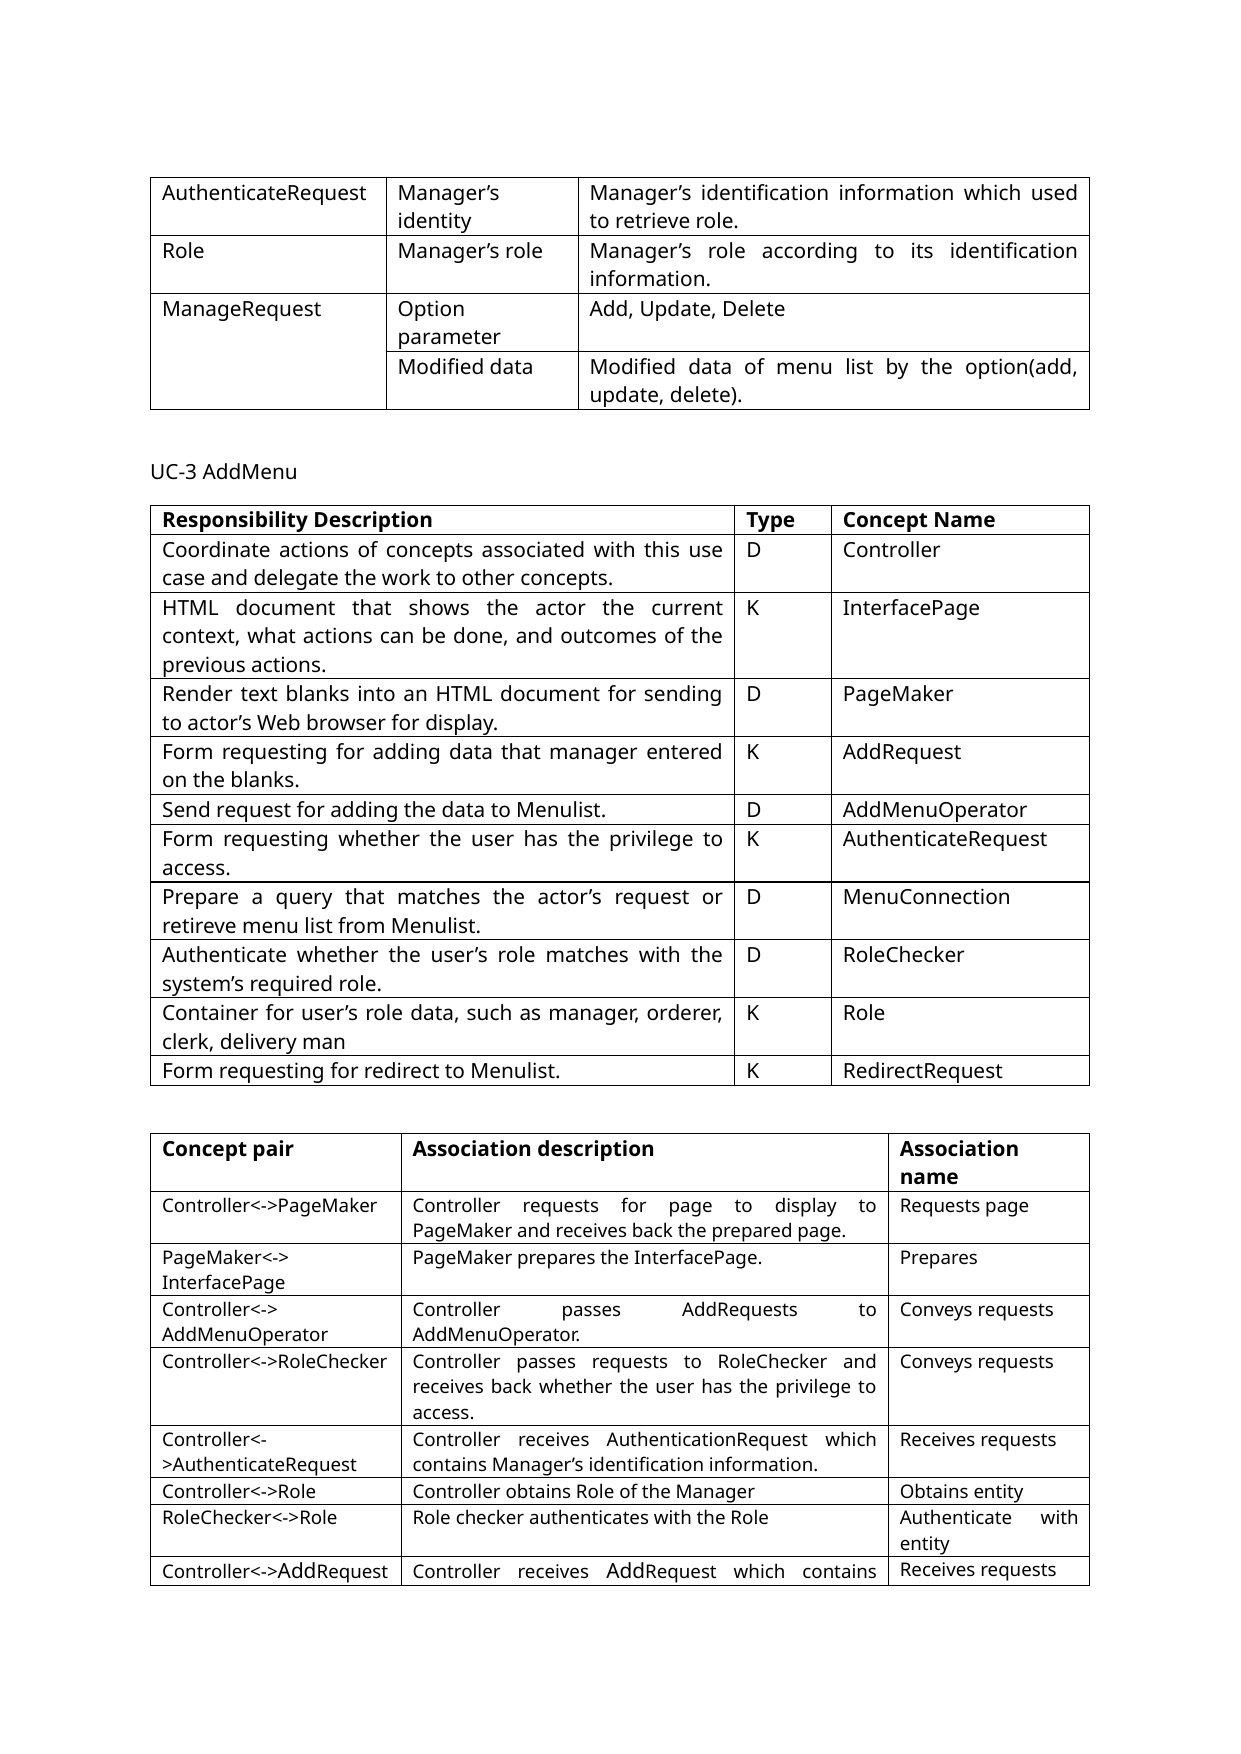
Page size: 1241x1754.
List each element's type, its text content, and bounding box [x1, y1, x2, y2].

table_cell RedirectRequest [832, 1056, 1089, 1085]
table_cell Modified data of menu list by the option(add, update, delete). [579, 352, 1089, 409]
table_cell Authenticate with entity [889, 1505, 1089, 1556]
table_cell ManageRequest [151, 294, 386, 409]
table_cell D [735, 940, 831, 997]
table_cell K [735, 825, 831, 881]
table_cell Prepare a query that matches the actor’s request or retireve menu list from Menulist. [151, 883, 734, 939]
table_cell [402, 1557, 888, 1585]
table_cell D [735, 679, 831, 736]
table_cell D [735, 883, 831, 939]
table_cell PageMaker prepares the InterfacePage. [402, 1244, 888, 1295]
table_cell Coordinate actions of concepts associated with this use case and delegate the work to other concepts. [151, 535, 734, 592]
table_cell K [735, 998, 831, 1055]
table_cell Manager’s identification information which used to retrieve role. [579, 178, 1089, 235]
table_cell Container for user’s role data, such as manager, orderer, clerk, delivery man [151, 998, 734, 1055]
table_header Association name [889, 1134, 1089, 1191]
table_cell K [735, 737, 831, 794]
table_cell K [735, 593, 831, 678]
table_cell RoleChecker [832, 940, 1089, 997]
table_cell Controller<->PageMaker [151, 1192, 401, 1243]
table_cell Send request for adding the data to Menulist. [151, 795, 734, 823]
table_cell PageMaker<-> InterfacePage [151, 1244, 401, 1295]
table_cell Receives requests [889, 1557, 1089, 1585]
table_cell Conveys requests [889, 1348, 1089, 1425]
table_cell D [735, 535, 831, 592]
table_cell Form requesting for adding data that manager entered on the blanks. [151, 737, 734, 794]
table_cell Controller<->Role [151, 1478, 401, 1503]
table_cell Manager’s role [387, 236, 578, 293]
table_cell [151, 1557, 401, 1585]
table_cell Controller receives AuthenticationRequest which contains Manager’s identification information. [402, 1426, 888, 1477]
table_cell Role checker authenticates with the Role [402, 1505, 888, 1556]
table_cell Controller<-> AddMenuOperator [151, 1296, 401, 1347]
table_cell Role [151, 236, 386, 293]
table_cell MenuConnection [832, 883, 1089, 939]
table_cell Option parameter [387, 294, 578, 351]
table_header Concept pair [151, 1134, 401, 1191]
table_cell Prepares [889, 1244, 1089, 1295]
table_cell AuthenticateRequest [832, 825, 1089, 881]
table_cell Obtains entity [889, 1478, 1089, 1503]
table_cell RoleChecker<->Role [151, 1505, 401, 1556]
table_cell Form requesting whether the user has the privilege to access. [151, 825, 734, 881]
table_cell AddRequest [832, 737, 1089, 794]
text UC-3 AddMenu [150, 457, 1090, 486]
table_header Type [735, 506, 831, 534]
table_cell Controller requests for page to display to PageMaker and receives back the prepared page. [402, 1192, 888, 1243]
table_cell Requests page [889, 1192, 1089, 1243]
table_cell Controller<->AuthenticateRequest [151, 1426, 401, 1477]
table_header Concept Name [832, 506, 1089, 534]
table_cell Manager’s role according to its identification information. [579, 236, 1089, 293]
table_cell K [735, 1056, 831, 1085]
table_cell Render text blanks into an HTML document for sending to actor’s Web browser for display. [151, 679, 734, 736]
table_cell Controller<->RoleChecker [151, 1348, 401, 1425]
table_cell Controller passes requests to RoleChecker and receives back whether the user has the privilege to access. [402, 1348, 888, 1425]
table_cell Form requesting for redirect to Menulist. [151, 1056, 734, 1085]
table_cell Receives requests [889, 1426, 1089, 1477]
table_cell InterfacePage [832, 593, 1089, 678]
table_cell Controller [832, 535, 1089, 592]
table_cell Controller obtains Role of the Manager [402, 1478, 888, 1503]
table_cell AddMenuOperator [832, 795, 1089, 823]
table_cell Modified data [387, 352, 578, 409]
table_cell Role [832, 998, 1089, 1055]
table_cell Conveys requests [889, 1296, 1089, 1347]
table_header Association description [402, 1134, 888, 1191]
table_cell AuthenticateRequest [151, 178, 386, 235]
table_cell Controller passes AddRequests to AddMenuOperator. [402, 1296, 888, 1347]
table_cell Manager’s identity [387, 178, 578, 235]
table_cell Authenticate whether the user’s role matches with the system’s required role. [151, 940, 734, 997]
table_cell PageMaker [832, 679, 1089, 736]
table_cell D [735, 795, 831, 823]
table_cell Add, Update, Delete [579, 294, 1089, 351]
table_header Responsibility Description [151, 506, 734, 534]
table_cell HTML document that shows the actor the current context, what actions can be done, and outcomes of the previous actions. [151, 593, 734, 678]
